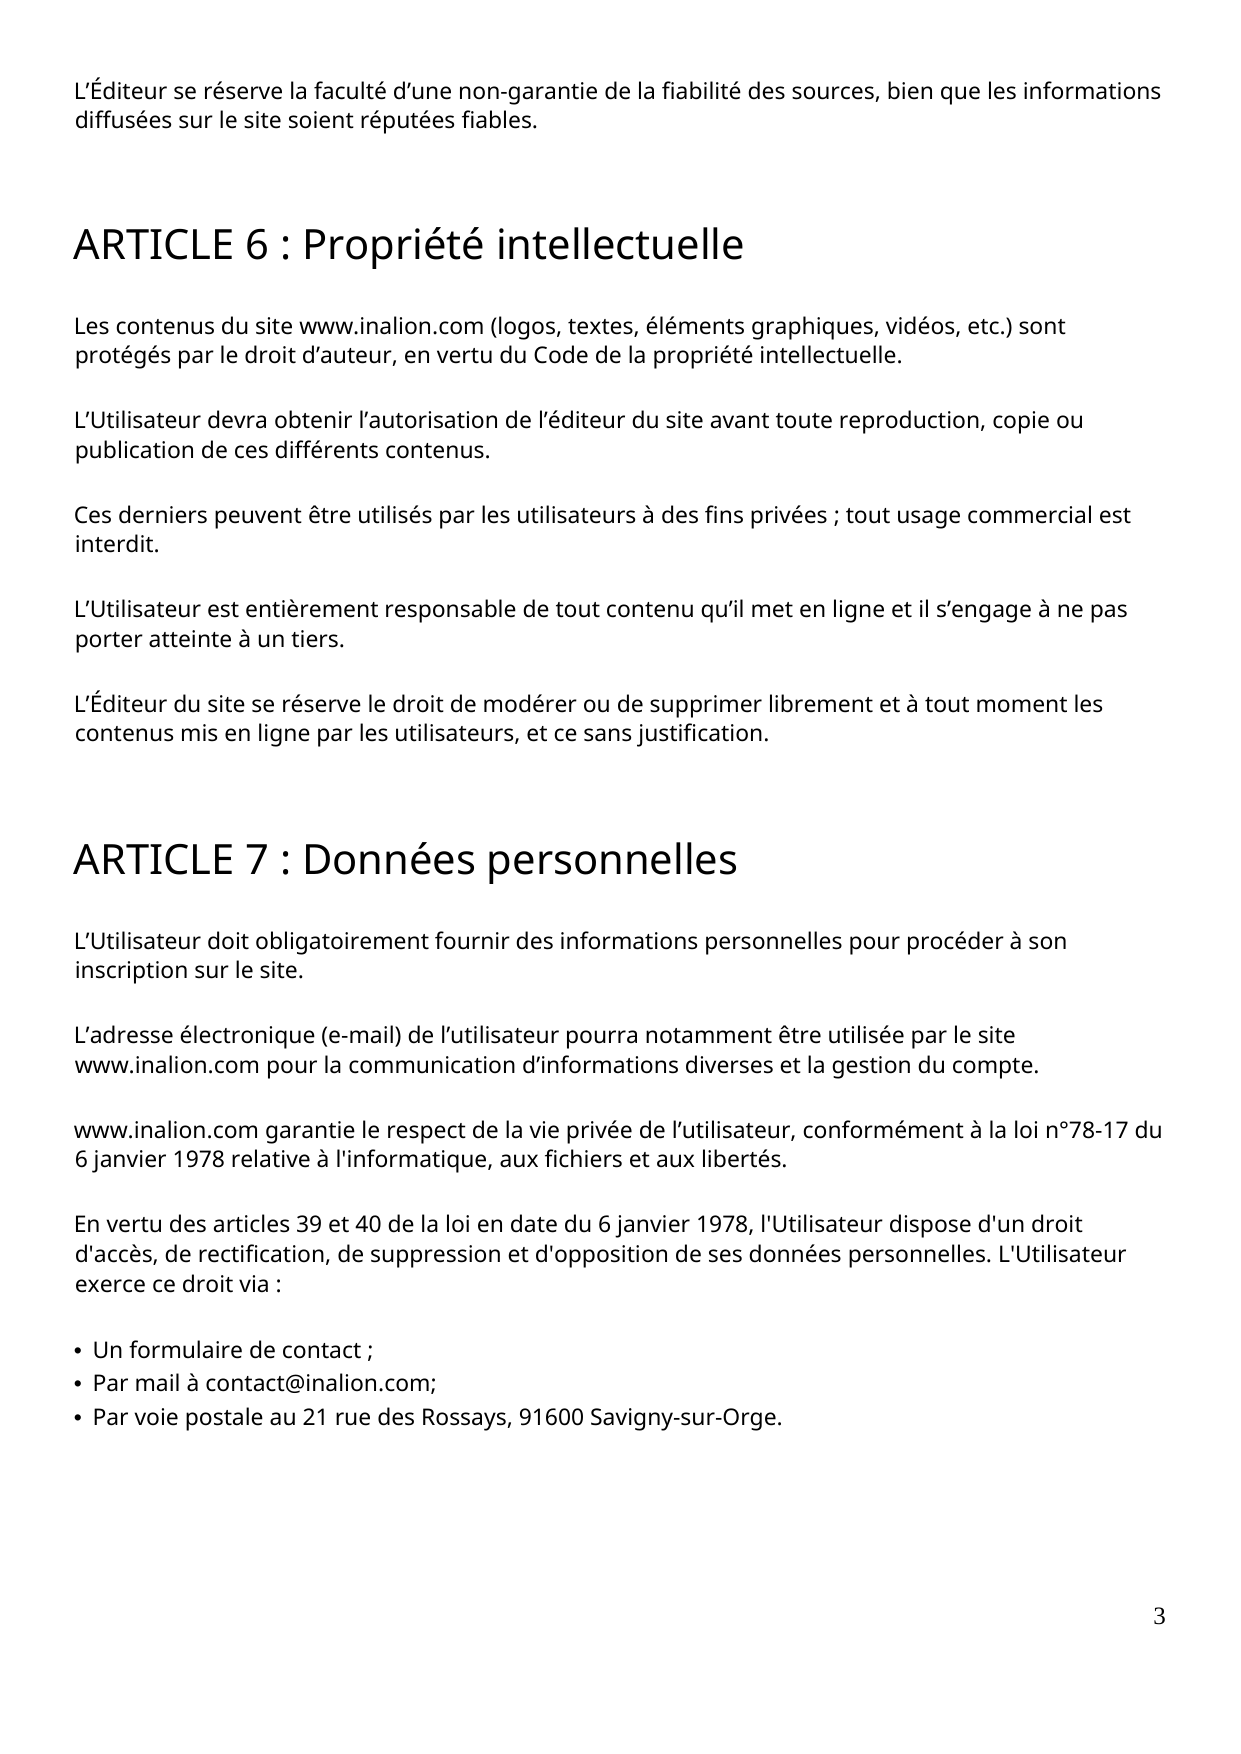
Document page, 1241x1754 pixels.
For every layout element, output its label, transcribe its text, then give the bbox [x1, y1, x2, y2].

text www.inalion.com garantie le respect de la vie privée de l’utilisateur, conformément à la loi n°78-17 du 6 janvier 1978 relative à l'informatique, aux fichiers et aux libertés. [73, 1114, 1164, 1175]
subtitle ARTICLE 7 : Données personnelles [73, 830, 1164, 887]
list Un formulaire de contact ; [73, 1334, 1164, 1364]
text L’adresse électronique (e-mail) de l’utilisateur pourra notamment être utilisée par le site www.inalion.com pour la communication d’informations diverses et la gestion du compte. [73, 1019, 1164, 1080]
list Par mail à contact@inalion.com; [73, 1368, 1164, 1398]
text Les contenus du site www.inalion.com (logos, textes, éléments graphiques, vidéos, etc.) sont protégés par le droit d’auteur, en vertu du Code de la propriété intellectuelle. [73, 310, 1164, 371]
subtitle ARTICLE 6 : Propriété intellectuelle [73, 215, 1164, 272]
text L’Éditeur du site se réserve le droit de modérer ou de supprimer librement et à tout moment les contenus mis en ligne par les utilisateurs, et ce sans justification. [73, 688, 1164, 748]
list Par voie postale au 21 rue des Rossays, 91600 Savigny-sur-Orge. [73, 1402, 1164, 1432]
text L’Utilisateur doit obligatoirement fournir des informations personnelles pour procéder à son inscription sur le site. [73, 925, 1164, 986]
text Ces derniers peuvent être utilisés par les utilisateurs à des fins privées ; tout usage commercial est interdit. [73, 499, 1164, 559]
text L’Utilisateur est entièrement responsable de tout contenu qu’il met en ligne et il s’engage à ne pas porter atteinte à un tiers. [73, 593, 1164, 654]
text L’Utilisateur devra obtenir l’autorisation de l’éditeur du site avant toute reproduction, copie ou publication de ces différents contenus. [73, 404, 1164, 465]
text En vertu des articles 39 et 40 de la loi en date du 6 janvier 1978, l'Utilisateur dispose d'un droit d'accès, de rectification, de suppression et d'opposition de ses données personnelles. L'Utilisateur exerce ce droit via : [73, 1208, 1164, 1299]
